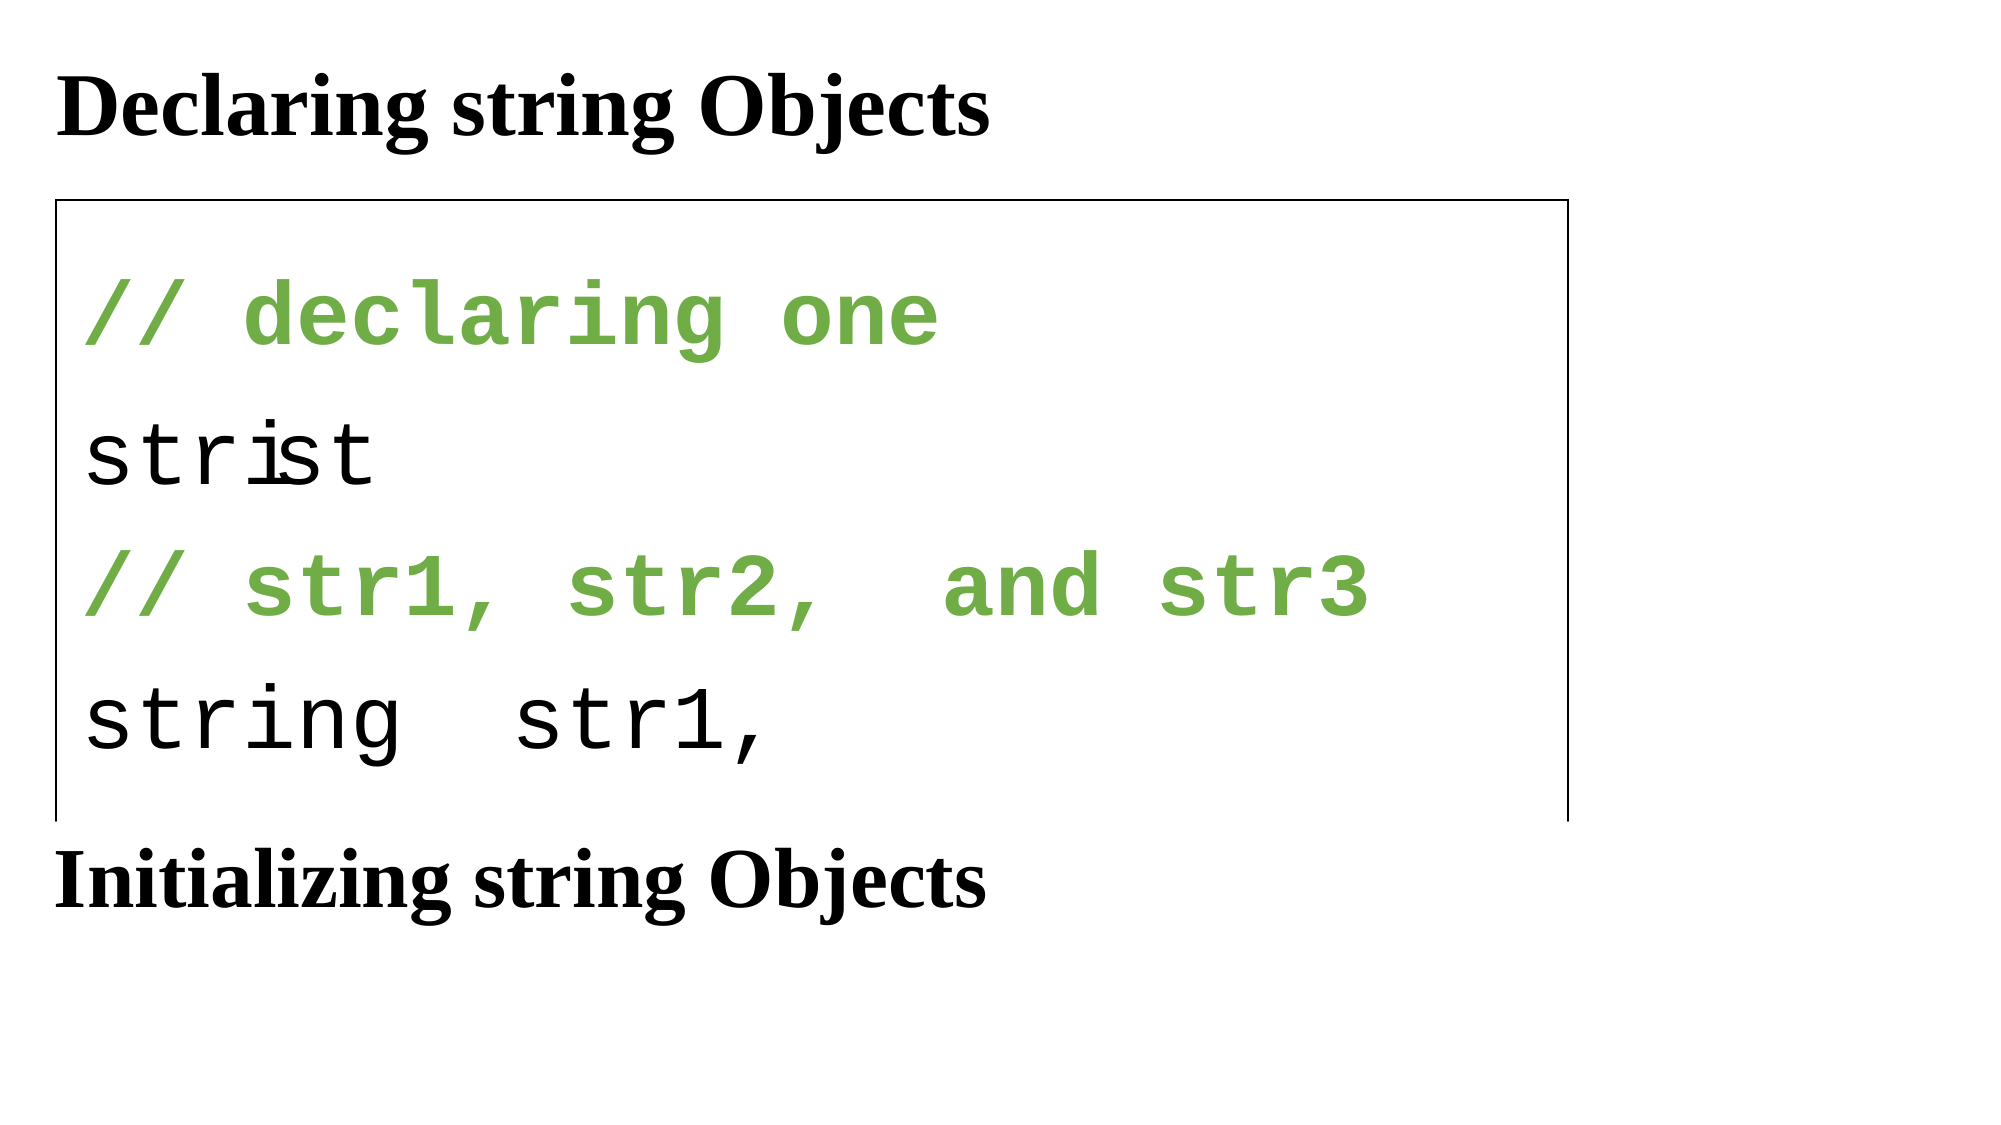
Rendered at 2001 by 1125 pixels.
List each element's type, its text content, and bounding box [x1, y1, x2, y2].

subtitle Declaring string Objects [56, 51, 1848, 154]
text Initializing string Objects [54, 827, 1848, 925]
